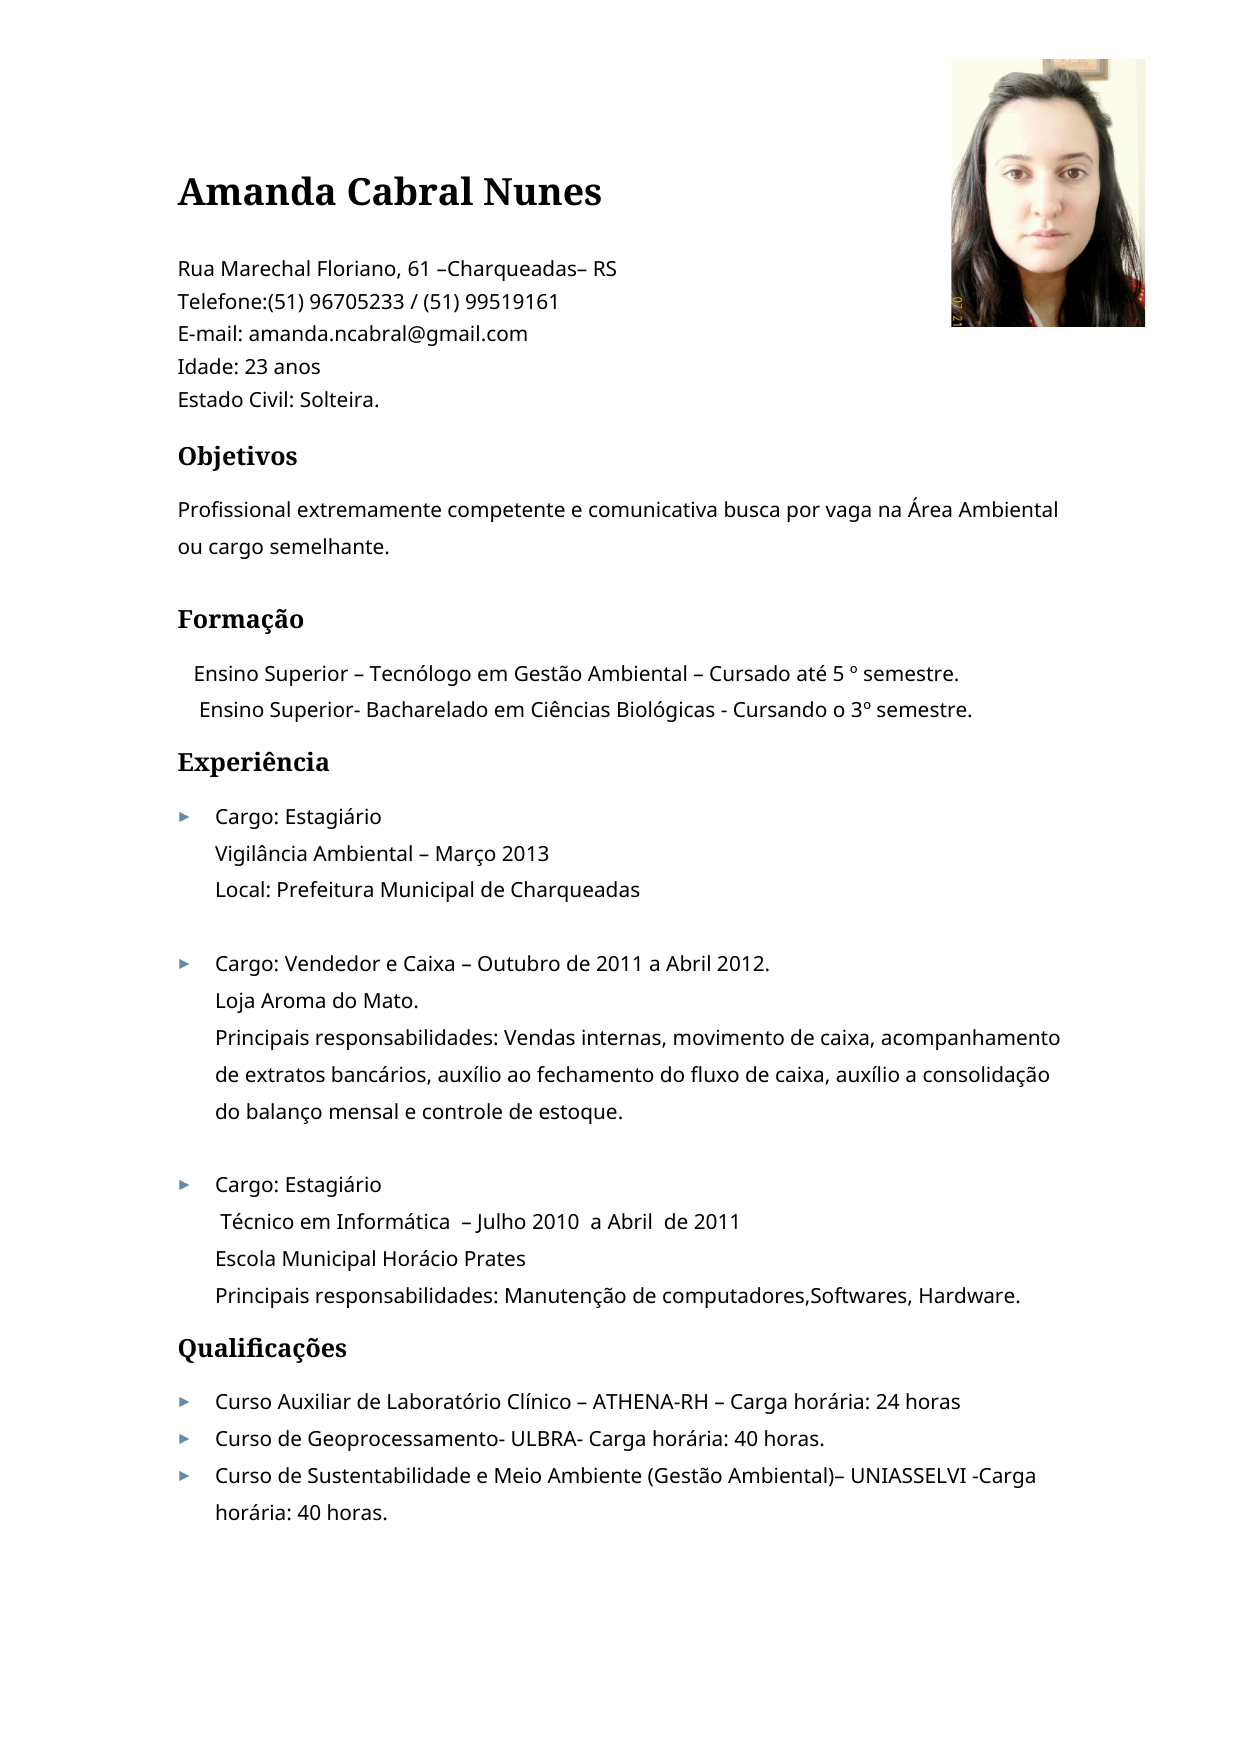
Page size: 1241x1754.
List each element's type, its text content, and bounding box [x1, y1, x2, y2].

list Curso de Geoprocessamento- ULBRA- Carga horária: 40 horas. [177, 1424, 1063, 1453]
text Qualificações [177, 1331, 1063, 1364]
list Local: Prefeitura Municipal de Charqueadas [215, 876, 1063, 904]
text Formação [177, 602, 1063, 636]
list Vigilância Ambiental – Março 2013 [215, 839, 1063, 867]
list Cargo: Vendedor e Caixa – Outubro de 2011 a Abril 2012. Loja Aroma do Mato. Principais responsabilidades: Vendas internas, movimento de caixa, acompanhamento de extratos bancários, auxílio ao fechamento do fluxo de caixa, auxílio a consolidação do balanço mensal e controle de estoque. [177, 949, 1063, 1125]
text Objetivos [177, 438, 1063, 472]
list Cargo: Estagiário [177, 1171, 1063, 1199]
list Cargo: Estagiário [177, 802, 1063, 830]
picture [951, 59, 1146, 327]
list Ensino Superior – Tecnólogo em Gestão Ambiental – Cursado até 5 º semestre. Ensino Superior- Bacharelado em Ciências Biológicas - Cursando o 3º semestre. [177, 659, 1063, 724]
text Experiência [177, 745, 1063, 779]
text Profissional extremamente competente e comunicativa busca por vaga na Área Ambiental ou cargo semelhante. [177, 495, 1063, 560]
list Curso de Sustentabilidade e Meio Ambiente (Gestão Ambiental)– UNIASSELVI -Carga horária: 40 horas. [177, 1461, 1063, 1526]
list Curso Auxiliar de Laboratório Clínico – ATHENA-RH – Carga horária: 24 horas [177, 1387, 1063, 1416]
text Amanda Cabral Nunes [177, 89, 951, 216]
text Rua Marechal Floriano, 61 –Charqueadas– RS Telefone:(51) 96705233 / (51) 99519161 E-mail: amanda.ncabral@gmail.com Idade: 23 anos Estado Civil: Solteira. [177, 254, 1063, 413]
list Técnico em Informática – Julho 2010 a Abril de 2011 Escola Municipal Horácio Prates Principais responsabilidades: Manutenção de computadores,Softwares, Hardware. [215, 1207, 1063, 1309]
